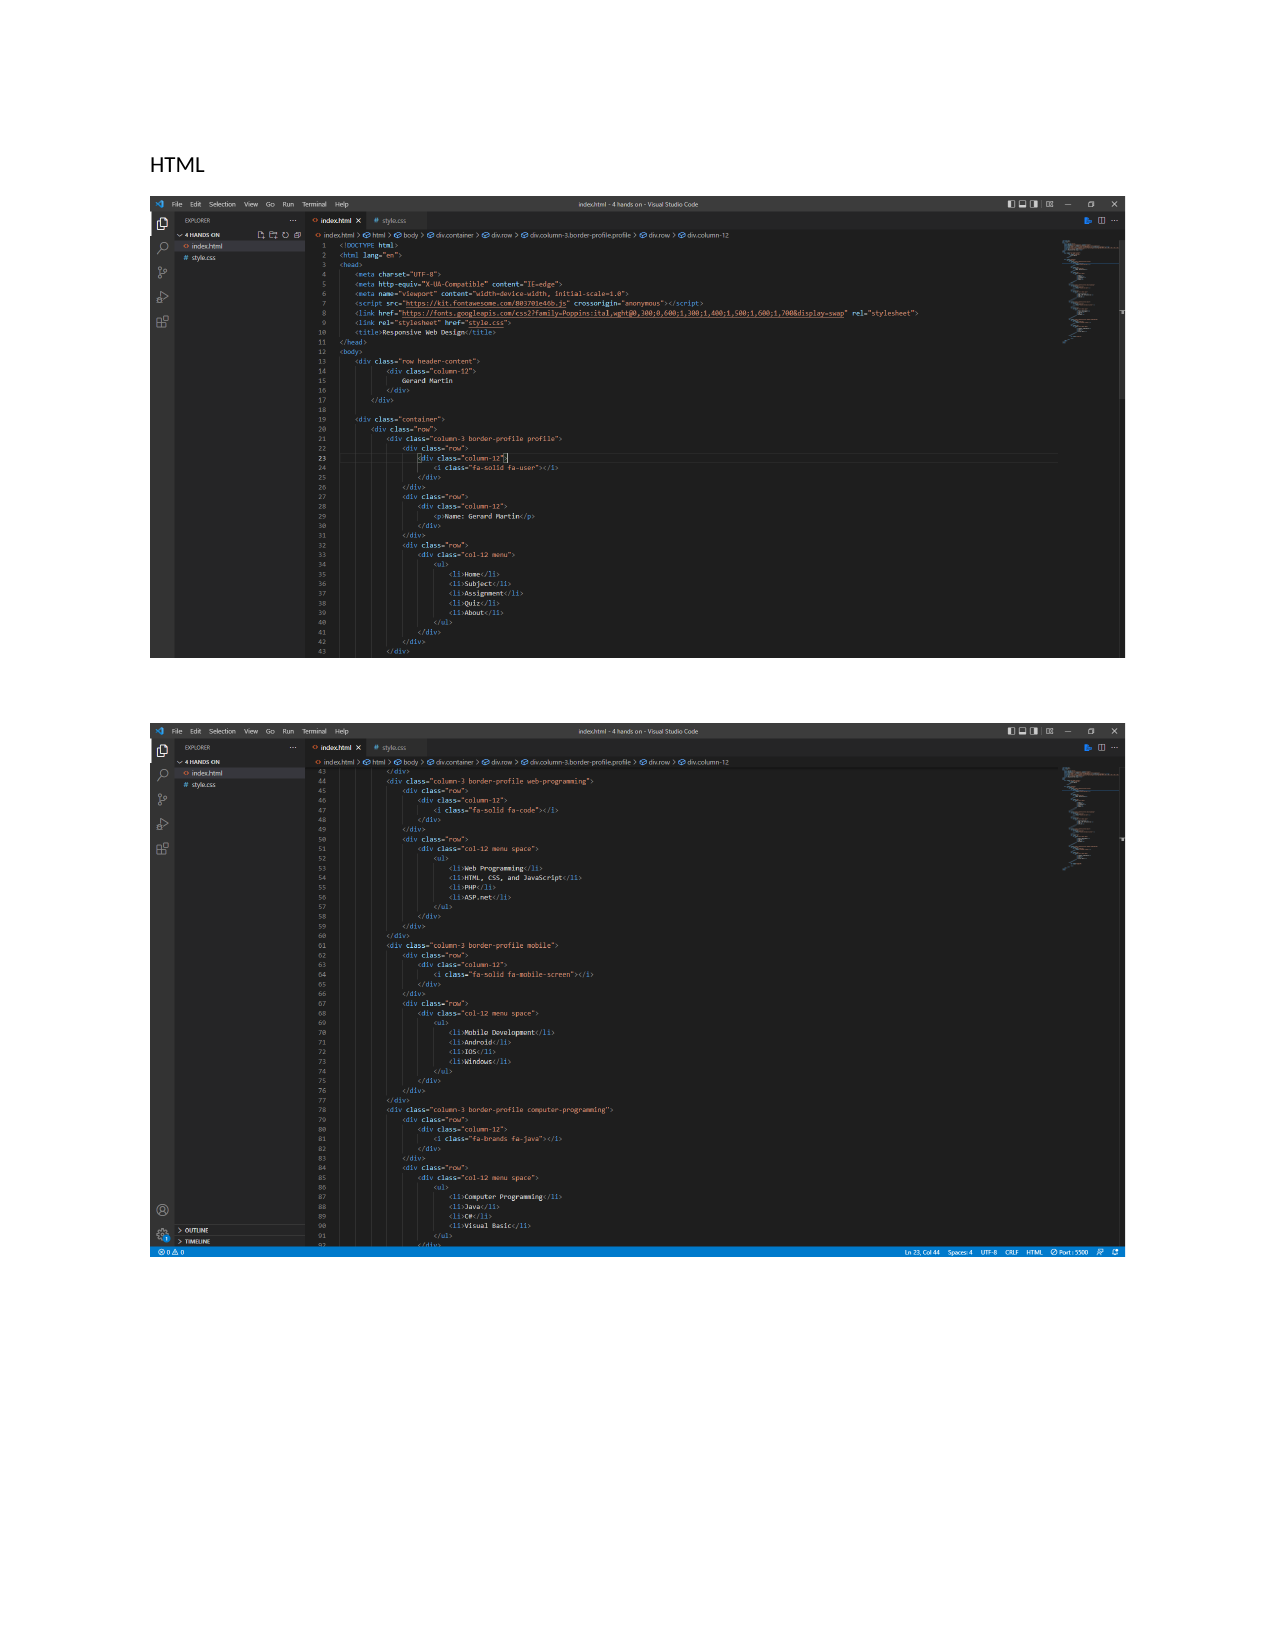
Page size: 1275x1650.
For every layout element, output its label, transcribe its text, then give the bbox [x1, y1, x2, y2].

text HTML [150, 150, 1125, 178]
picture [150, 723, 1125, 1257]
picture [150, 196, 1125, 658]
